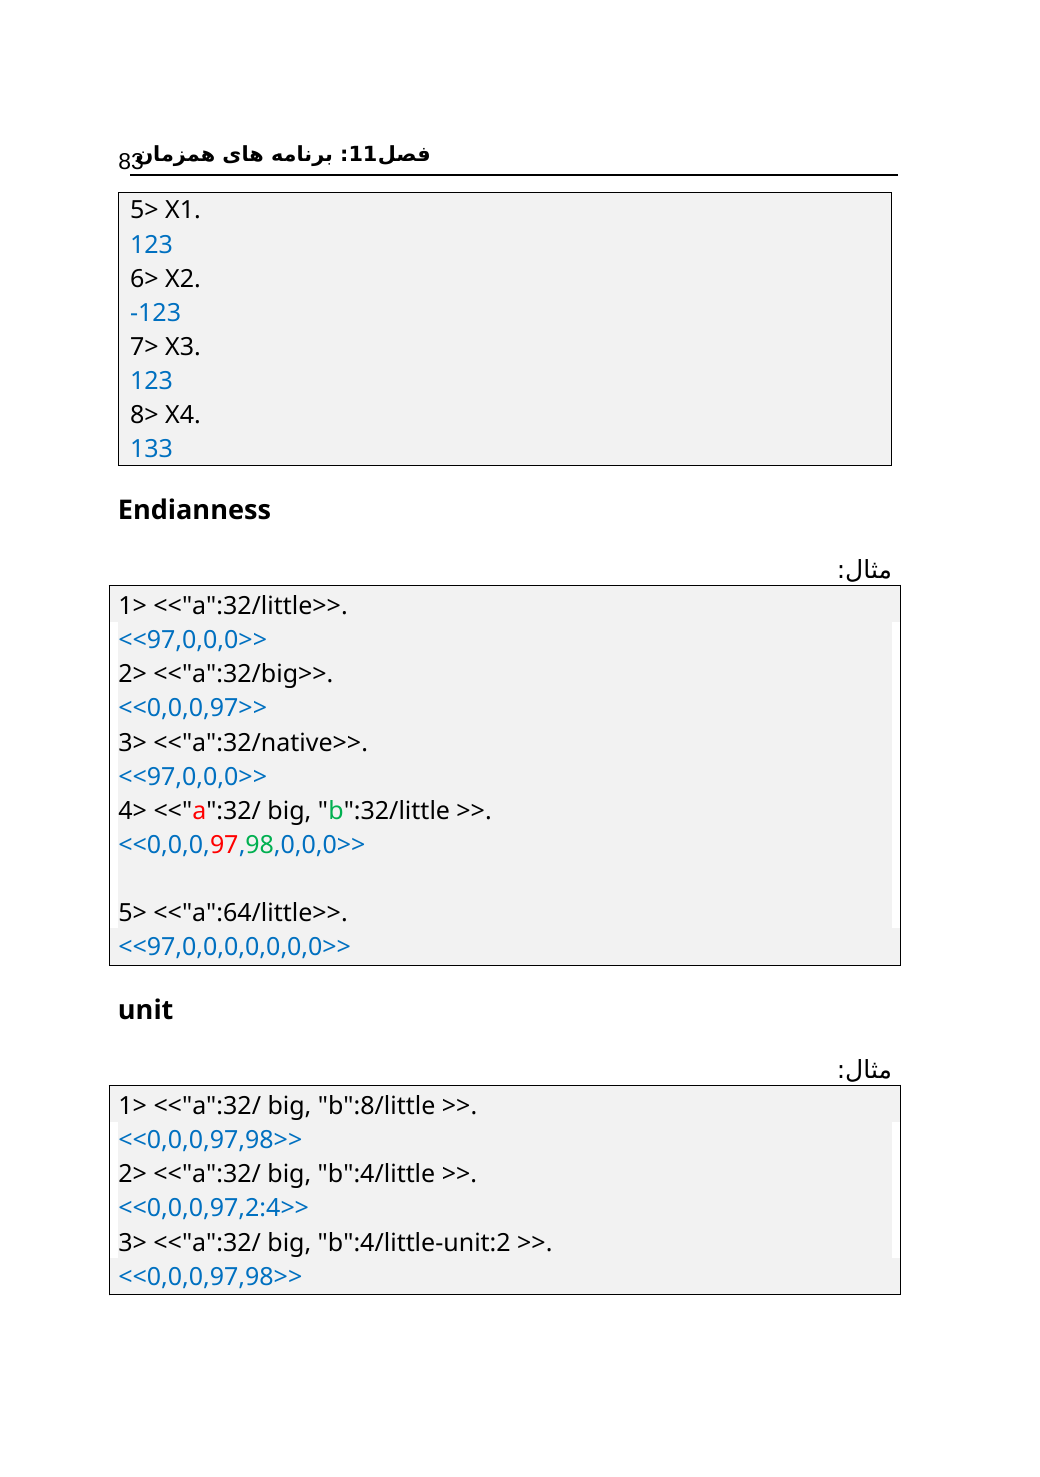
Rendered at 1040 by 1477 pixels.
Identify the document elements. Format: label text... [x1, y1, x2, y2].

text <<0,0,0,97,2:4>> [118, 1190, 892, 1224]
text <<0,0,0,97>> [118, 690, 892, 724]
text 1> <<"a":32/ big, "b":8/little >>. [110, 1086, 900, 1122]
text 5> <<"a":64/little>>. [118, 894, 892, 925]
text 2> <<"a":32/big>>. [118, 656, 892, 690]
subtitle Endianness [118, 491, 892, 528]
text 1> <<"a":32/little>>. [110, 586, 900, 622]
text <<0,0,0,97,98>> [118, 1122, 892, 1156]
text <<97,0,0,0,0,0,0,0>> [110, 925, 900, 965]
text 3> <<"a":32/ big, "b":4/little-unit:2 >>. [118, 1224, 892, 1255]
text 2> <<"a":32/ big, "b":4/little >>. [118, 1156, 892, 1190]
text مثال: [118, 556, 892, 585]
text <<0,0,0,97,98>> [110, 1255, 900, 1294]
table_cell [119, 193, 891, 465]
text <<97,0,0,0>> [118, 758, 892, 792]
subtitle unit [118, 991, 892, 1028]
text <<0,0,0,97,98,0,0,0>> [118, 826, 892, 860]
text مثال: [118, 1056, 892, 1085]
text 4> <<"a":32/ big, "b":32/little >>. [118, 792, 892, 826]
text 3> <<"a":32/native>>. [118, 724, 892, 758]
text <<97,0,0,0>> [118, 622, 892, 656]
